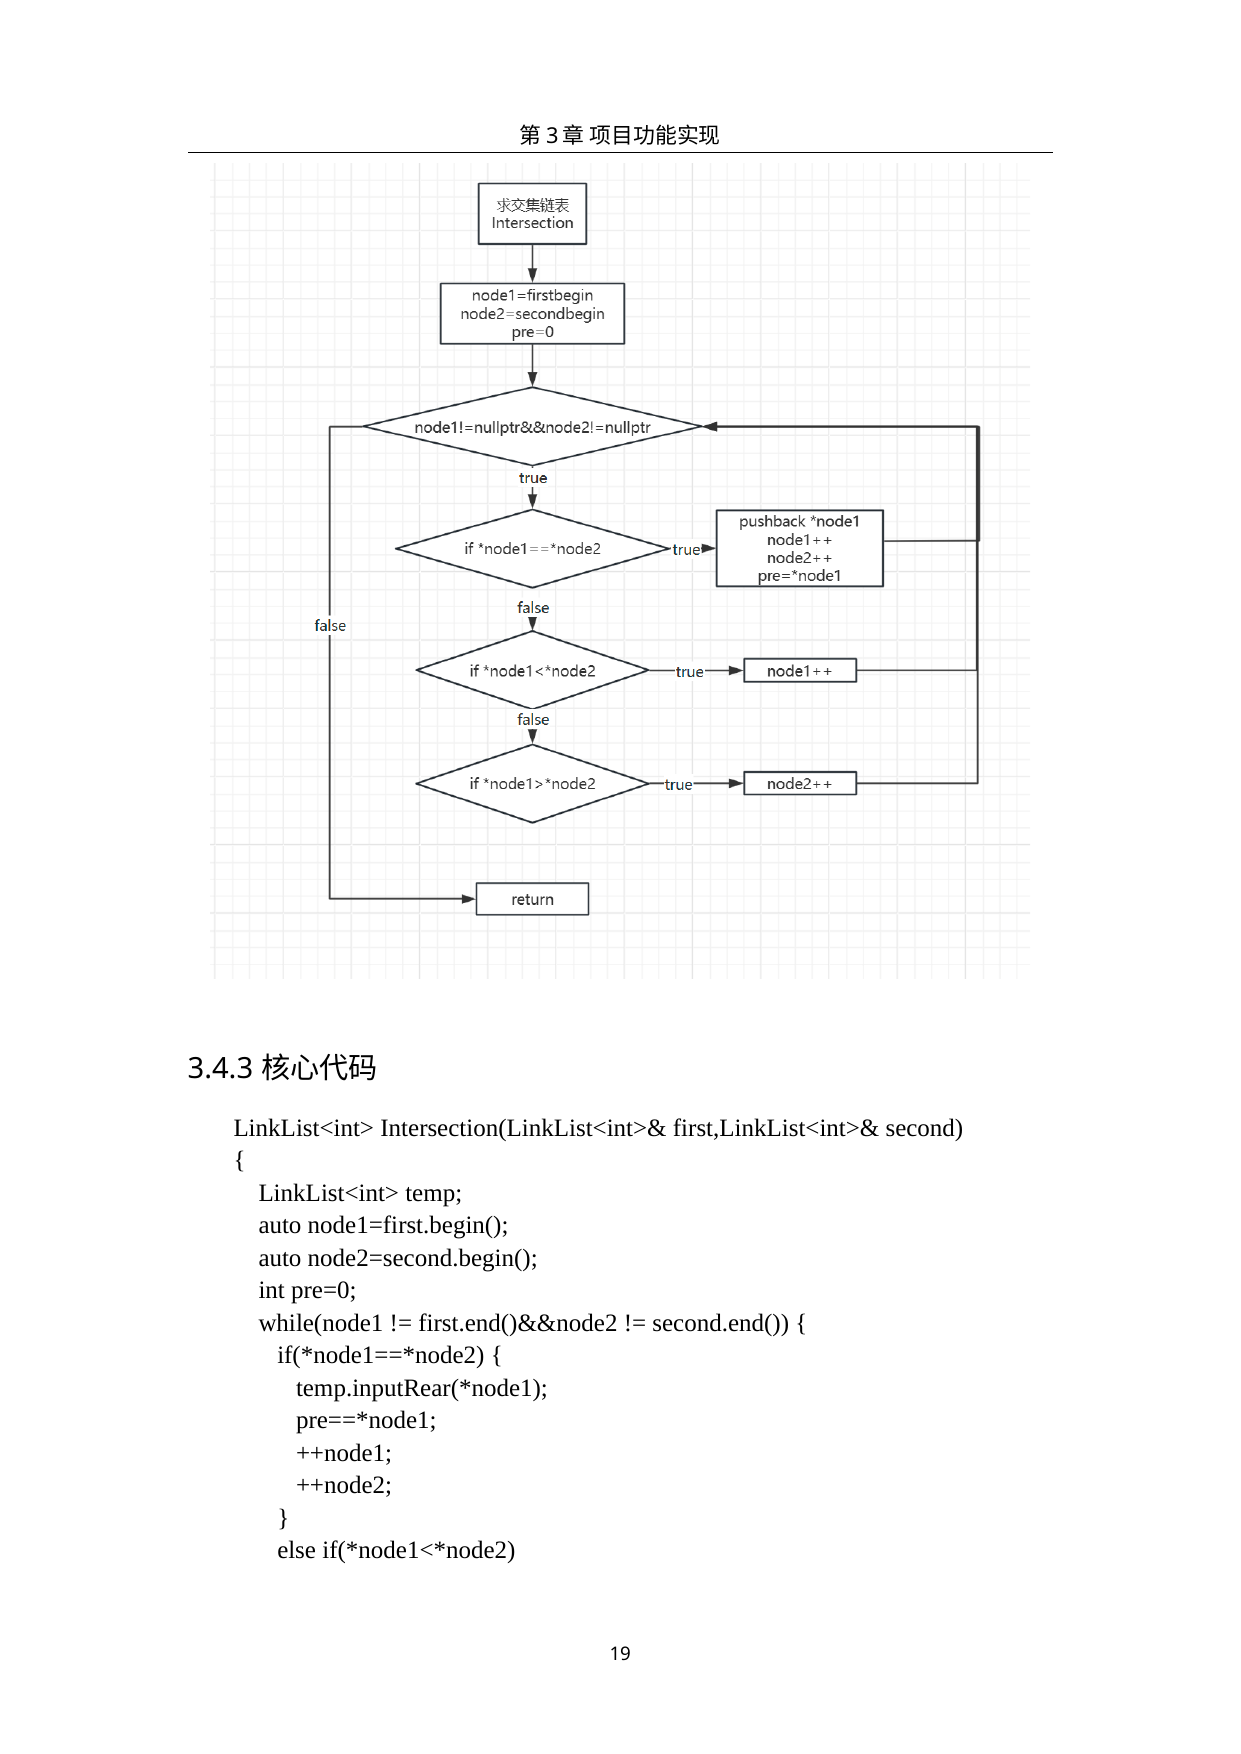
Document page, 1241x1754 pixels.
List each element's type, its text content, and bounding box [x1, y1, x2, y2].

picture [210, 163, 1031, 979]
text 3.4.3 核心代码 [187, 1033, 1053, 1098]
